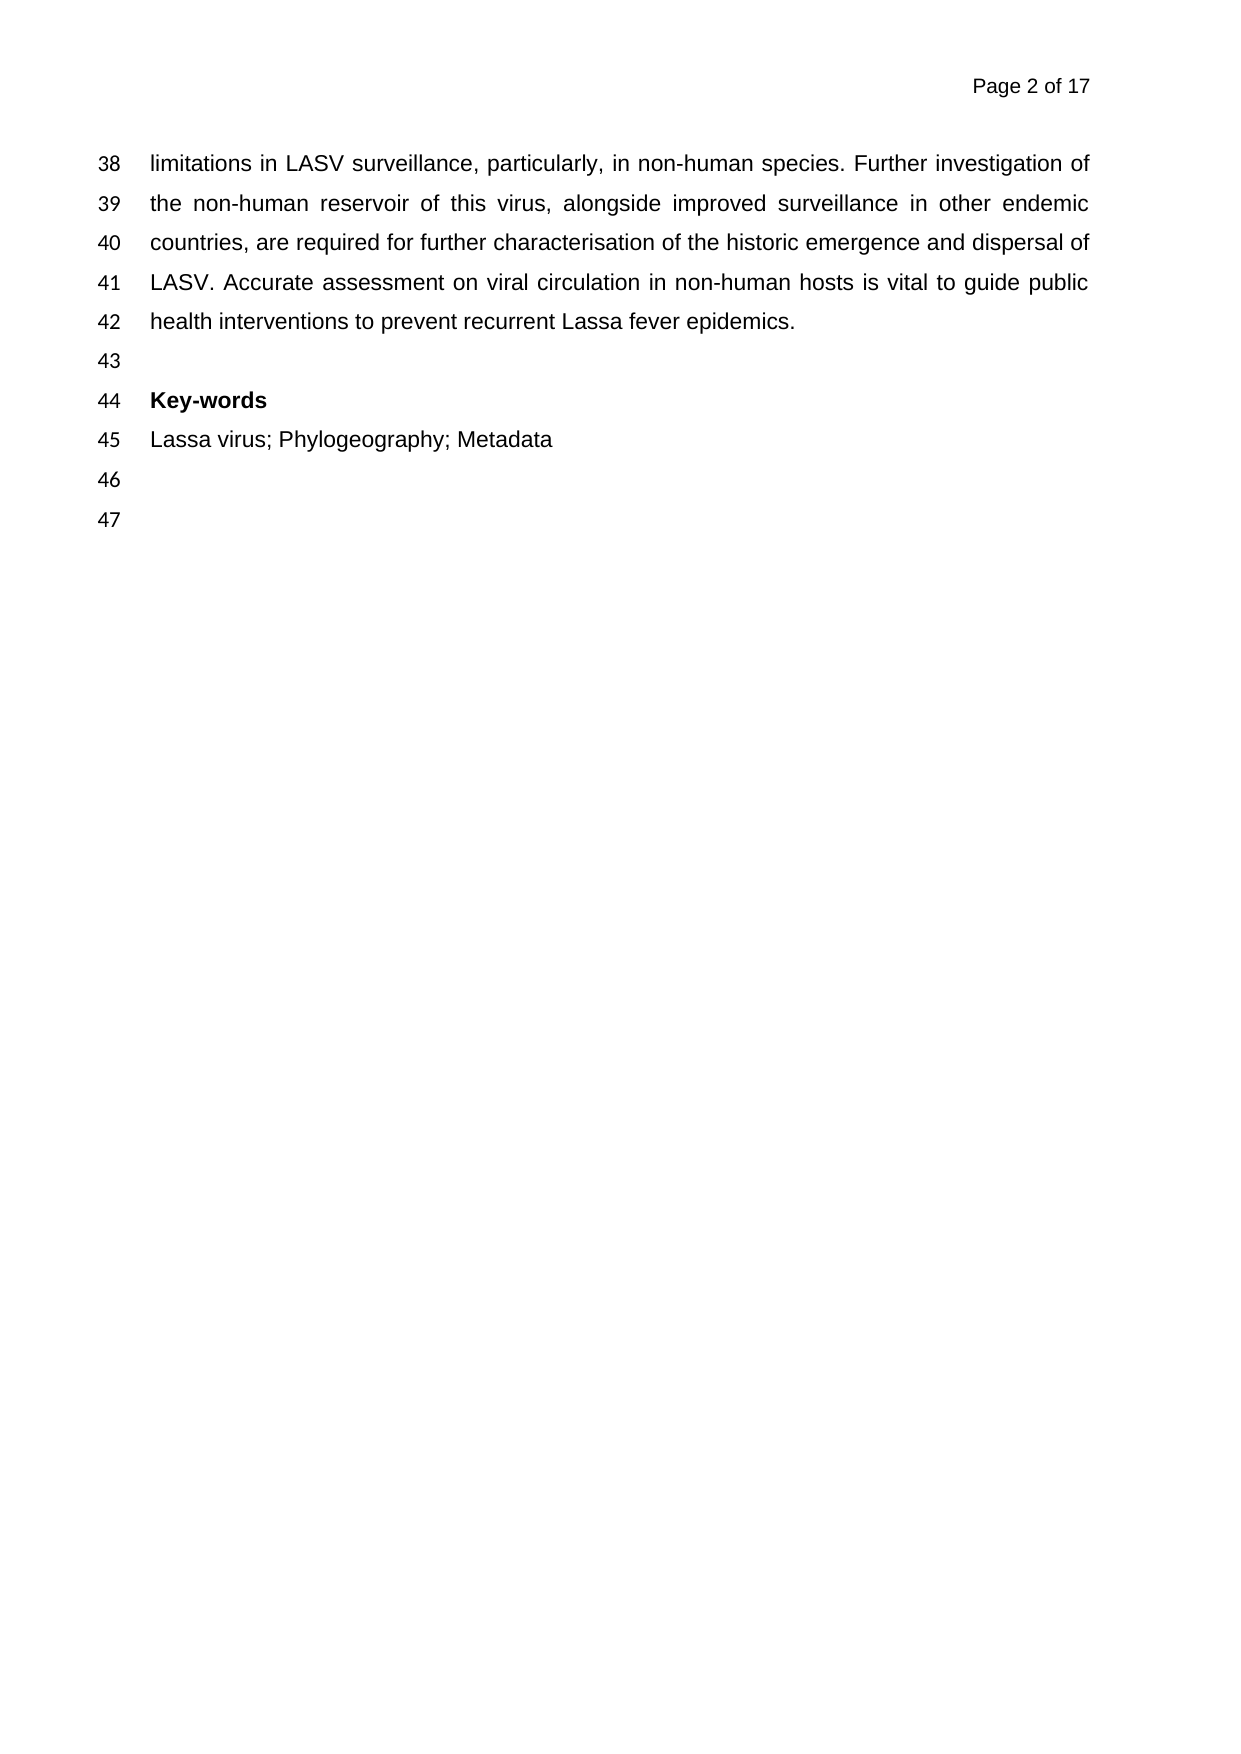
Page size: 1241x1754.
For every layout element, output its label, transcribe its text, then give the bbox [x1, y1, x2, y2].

text Lassa virus; Phylogeography; Metadata [150, 426, 1090, 453]
text Key-words [150, 387, 1090, 413]
